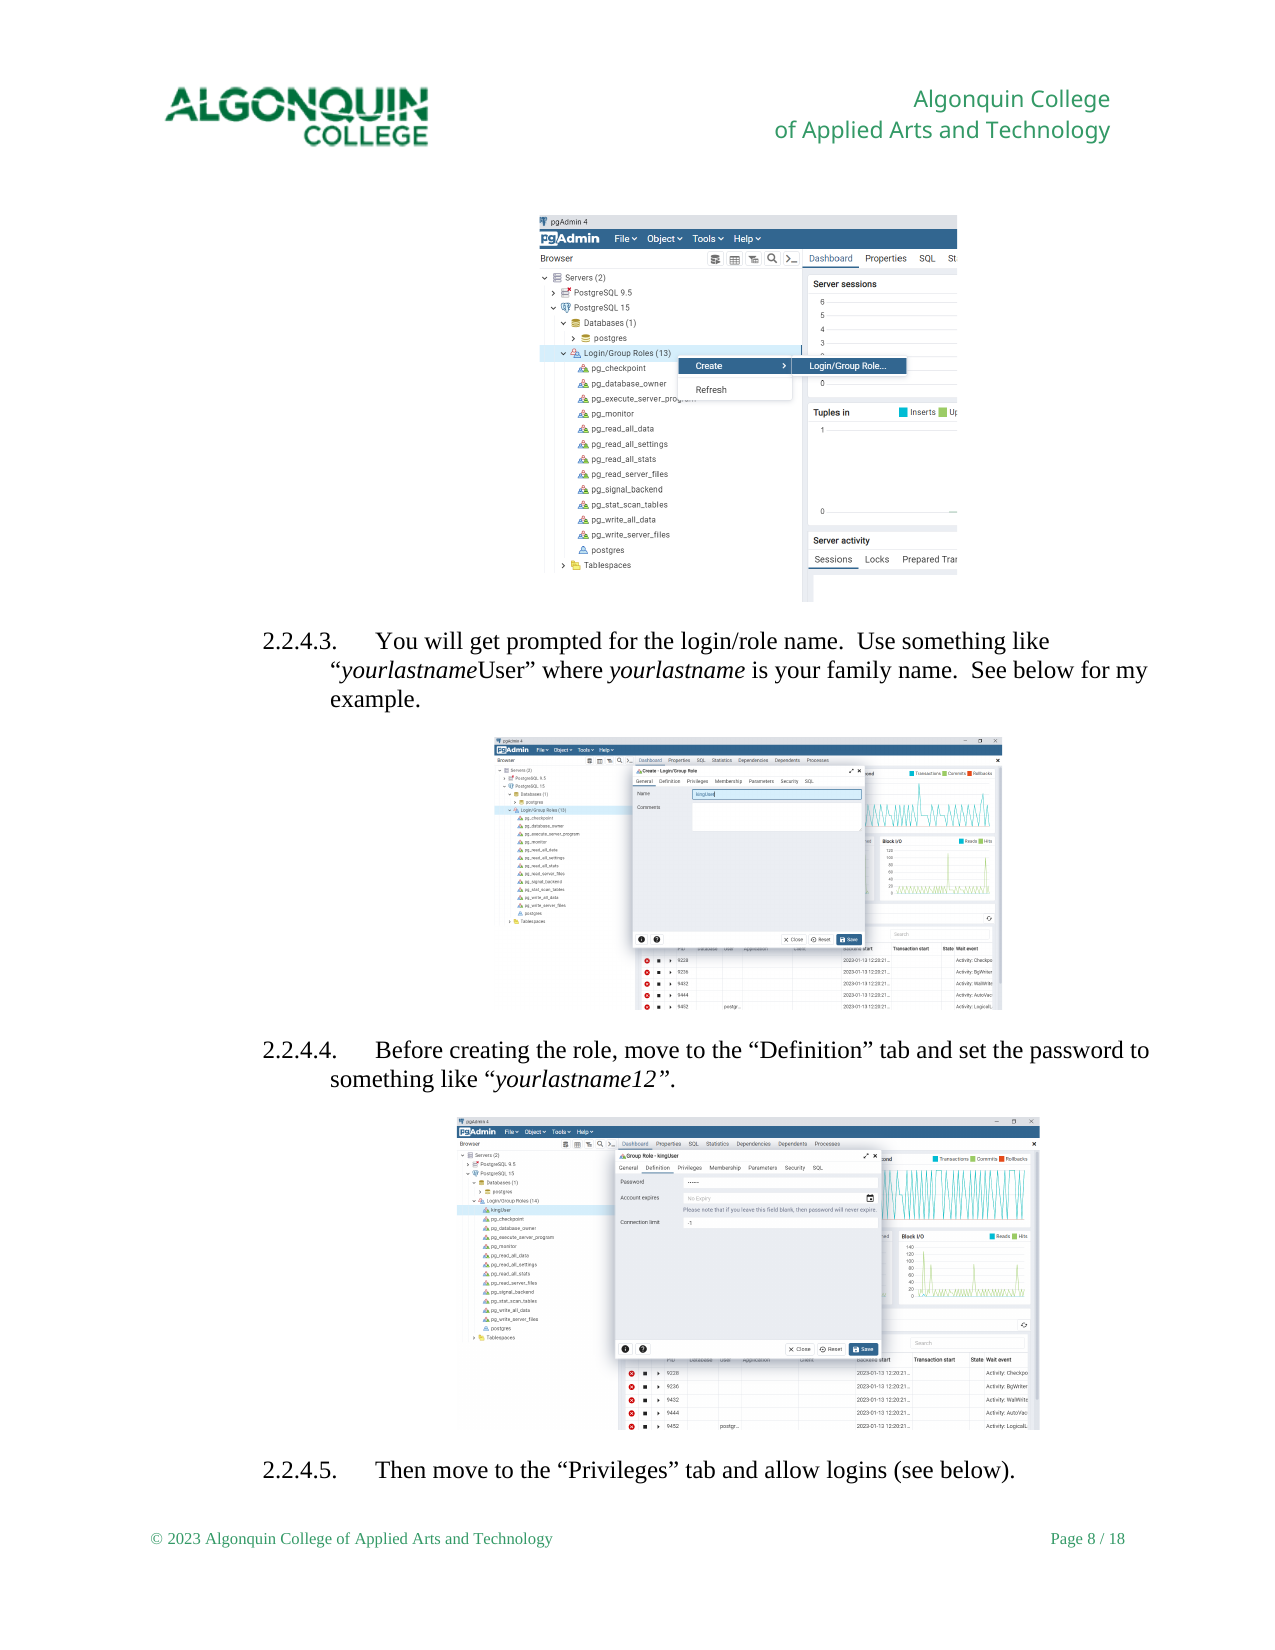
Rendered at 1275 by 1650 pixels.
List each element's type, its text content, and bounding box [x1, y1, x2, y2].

picture [150, 73, 443, 161]
picture [539, 215, 958, 602]
list Before creating the role, move to the “Definition” tab and set the password to something like “yourlastname12”. [262, 1035, 1167, 1092]
list You will get prompted for the login/role name. Use something like “yourlastnameUser” where yourlastname is your family name. See below for my example. [262, 626, 1167, 712]
list Then move to the “Privileges” tab and allow logins (see below). [262, 1455, 1167, 1484]
picture [456, 1117, 1040, 1430]
picture [494, 737, 1003, 1010]
